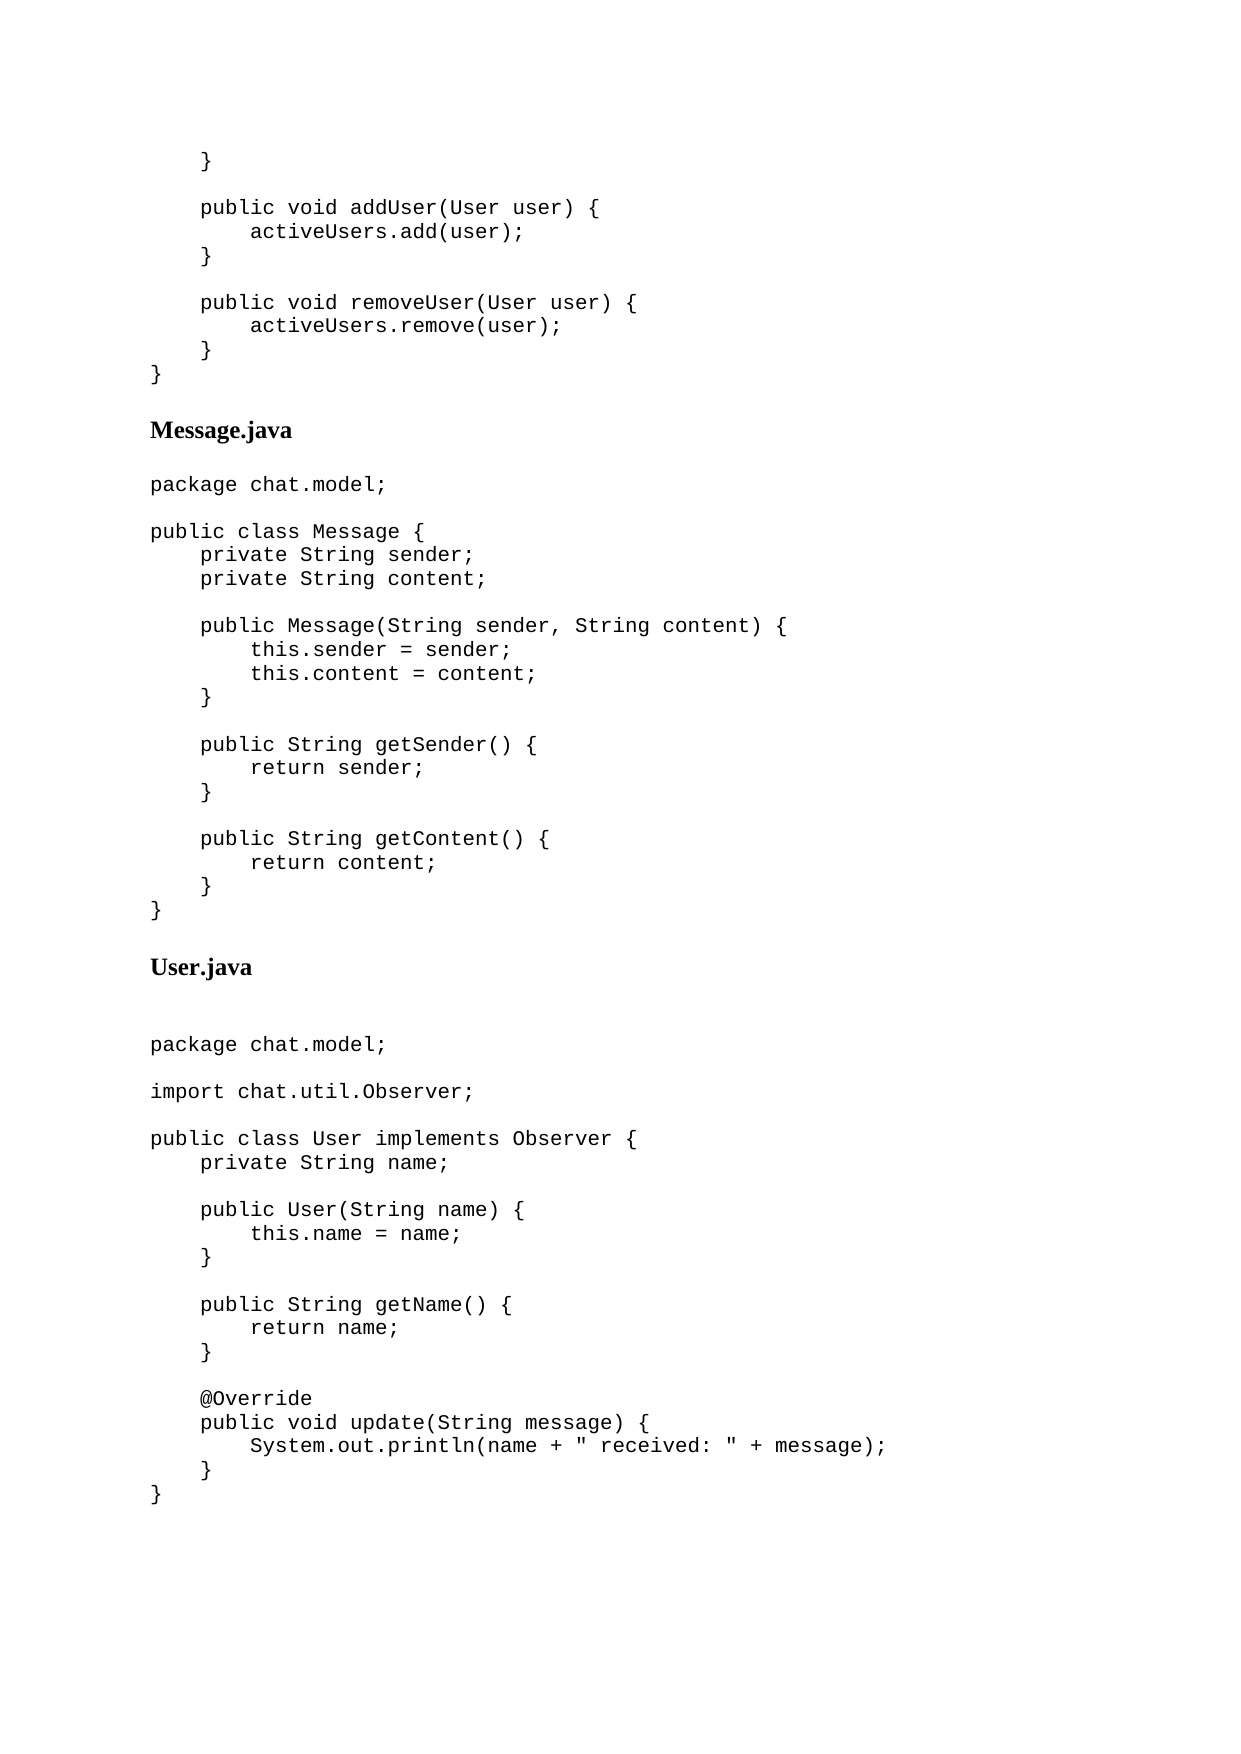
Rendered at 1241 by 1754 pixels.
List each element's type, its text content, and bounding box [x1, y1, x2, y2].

text @Override [150, 1388, 1090, 1412]
text public String getContent() { [150, 828, 1090, 852]
text activeUsers.add(user); [150, 221, 1090, 244]
text System.out.println(name + " received: " + message); [150, 1436, 1090, 1459]
text return content; [150, 852, 1090, 876]
text } [150, 1246, 1090, 1270]
text package chat.model; [150, 473, 1090, 497]
text this.name = name; [150, 1223, 1090, 1246]
text public Message(String sender, String content) { [150, 615, 1090, 639]
text } [150, 876, 1090, 899]
text Message.java [150, 416, 1090, 444]
text this.content = content; [150, 663, 1090, 686]
text User.java [150, 952, 1090, 981]
text } [150, 1483, 1090, 1506]
text import chat.util.Observer; [150, 1081, 1090, 1104]
text return name; [150, 1317, 1090, 1341]
text } [150, 1341, 1090, 1364]
text public void addUser(User user) { [150, 197, 1090, 221]
text this.sender = sender; [150, 639, 1090, 663]
text } [150, 781, 1090, 804]
text } [150, 686, 1090, 710]
text } [150, 899, 1090, 923]
text } [150, 1459, 1090, 1483]
text public User(String name) { [150, 1199, 1090, 1223]
text private String name; [150, 1152, 1090, 1175]
text public String getSender() { [150, 734, 1090, 757]
text } [150, 363, 1090, 386]
text private String sender; [150, 544, 1090, 568]
text public void update(String message) { [150, 1412, 1090, 1436]
text activeUsers.remove(user); [150, 316, 1090, 339]
text public class User implements Observer { [150, 1128, 1090, 1152]
text public class Message { [150, 521, 1090, 544]
text public String getName() { [150, 1294, 1090, 1317]
text return sender; [150, 757, 1090, 781]
text public void removeUser(User user) { [150, 292, 1090, 316]
text } [150, 339, 1090, 363]
text package chat.model; [150, 1033, 1090, 1057]
text private String content; [150, 568, 1090, 592]
text } [150, 150, 1090, 174]
text } [150, 244, 1090, 268]
